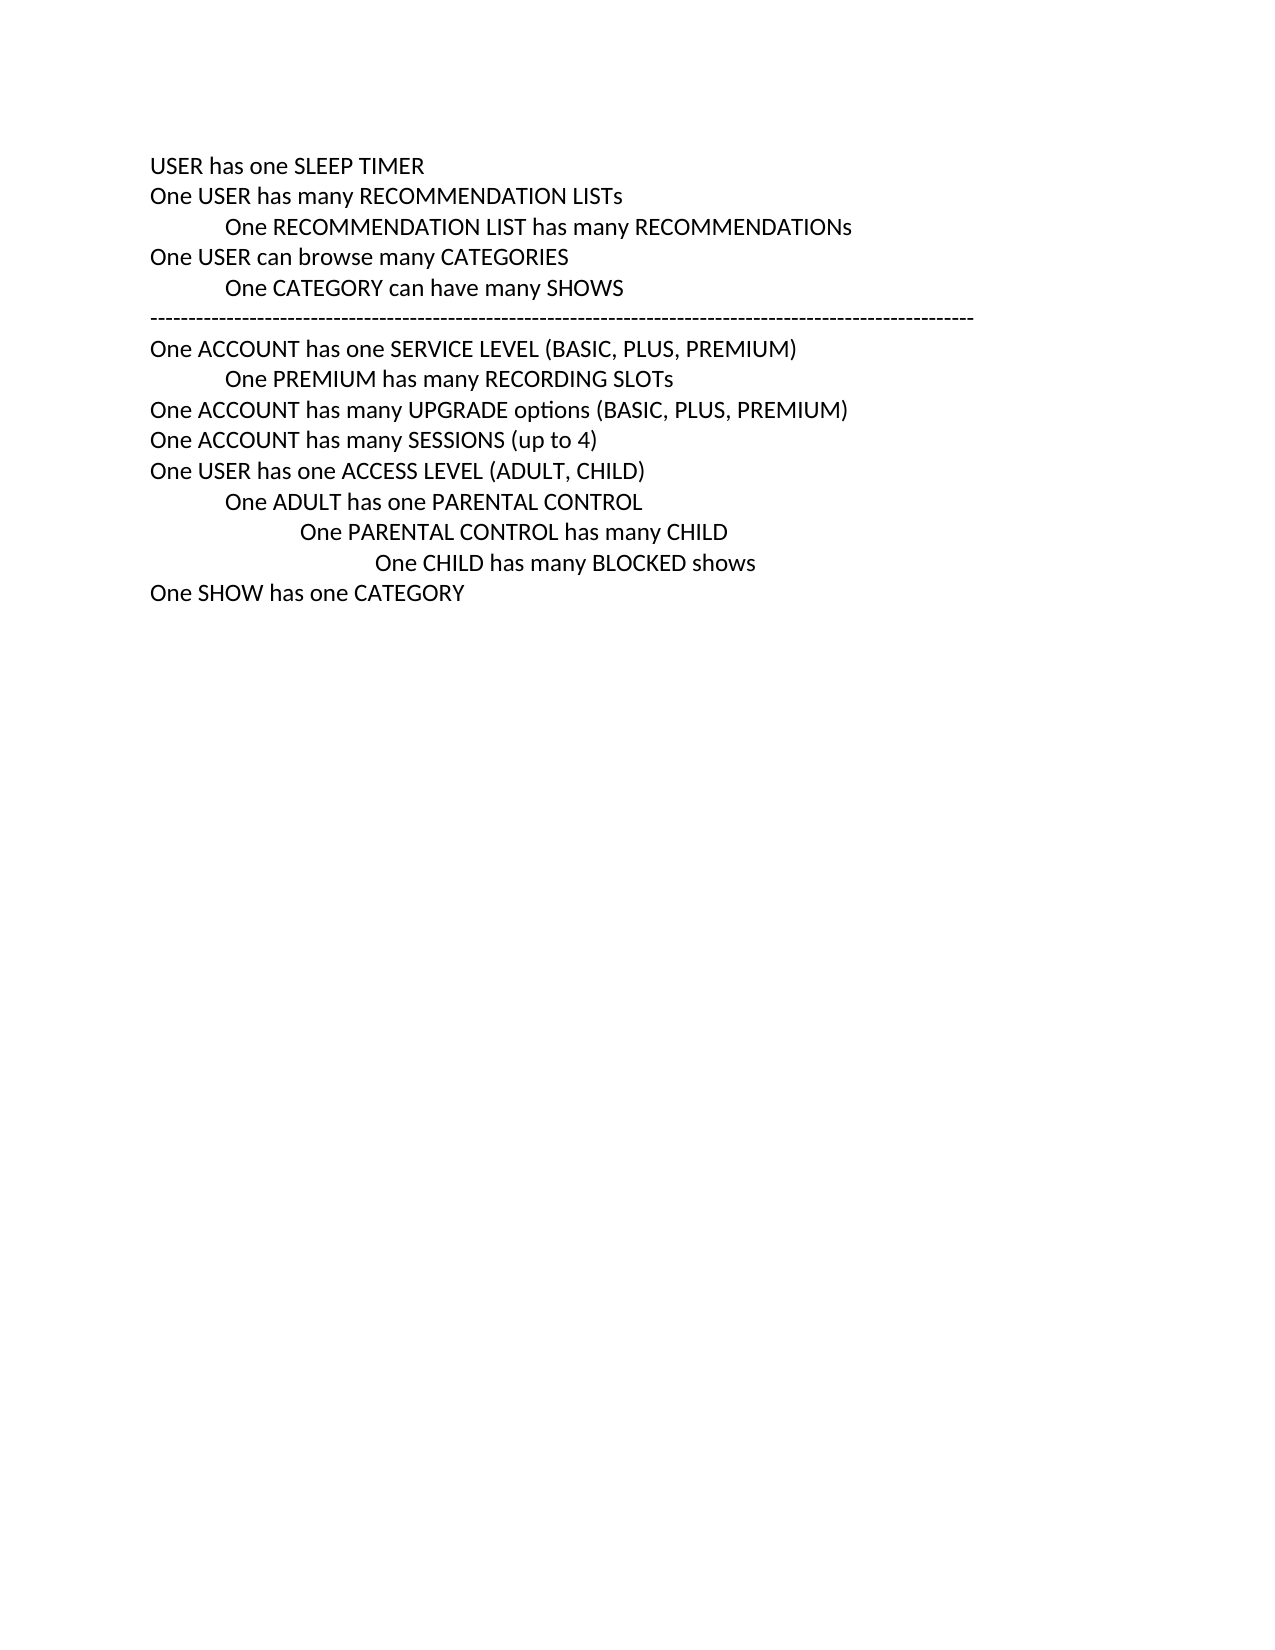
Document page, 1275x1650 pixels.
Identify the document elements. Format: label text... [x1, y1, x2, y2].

text One ACCOUNT has many UPGRADE options (BASIC, PLUS, PREMIUM) [150, 394, 1125, 425]
text One USER can browse many CATEGORIES [150, 242, 1125, 272]
text One ACCOUNT has many SESSIONS (up to 4) [150, 425, 1125, 455]
text ------------------------------------------------------------------------------------------------------------ [150, 303, 1125, 333]
text One CHILD has many BLOCKED shows [150, 547, 1125, 577]
text One RECOMMENDATION LIST has many RECOMMENDATIONs [150, 211, 1125, 242]
text One ACCOUNT has one SERVICE LEVEL (BASIC, PLUS, PREMIUM) [150, 333, 1125, 364]
text One PARENTAL CONTROL has many CHILD [150, 516, 1125, 547]
text One CATEGORY can have many SHOWS [150, 272, 1125, 303]
text One USER has many RECOMMENDATION LISTs [150, 181, 1125, 211]
text One USER has one ACCESS LEVEL (ADULT, CHILD) [150, 455, 1125, 486]
text One PREMIUM has many RECORDING SLOTs [150, 364, 1125, 394]
text USER has one SLEEP TIMER [150, 150, 1125, 181]
text One SHOW has one CATEGORY [150, 577, 1125, 608]
text One ADULT has one PARENTAL CONTROL [150, 486, 1125, 516]
